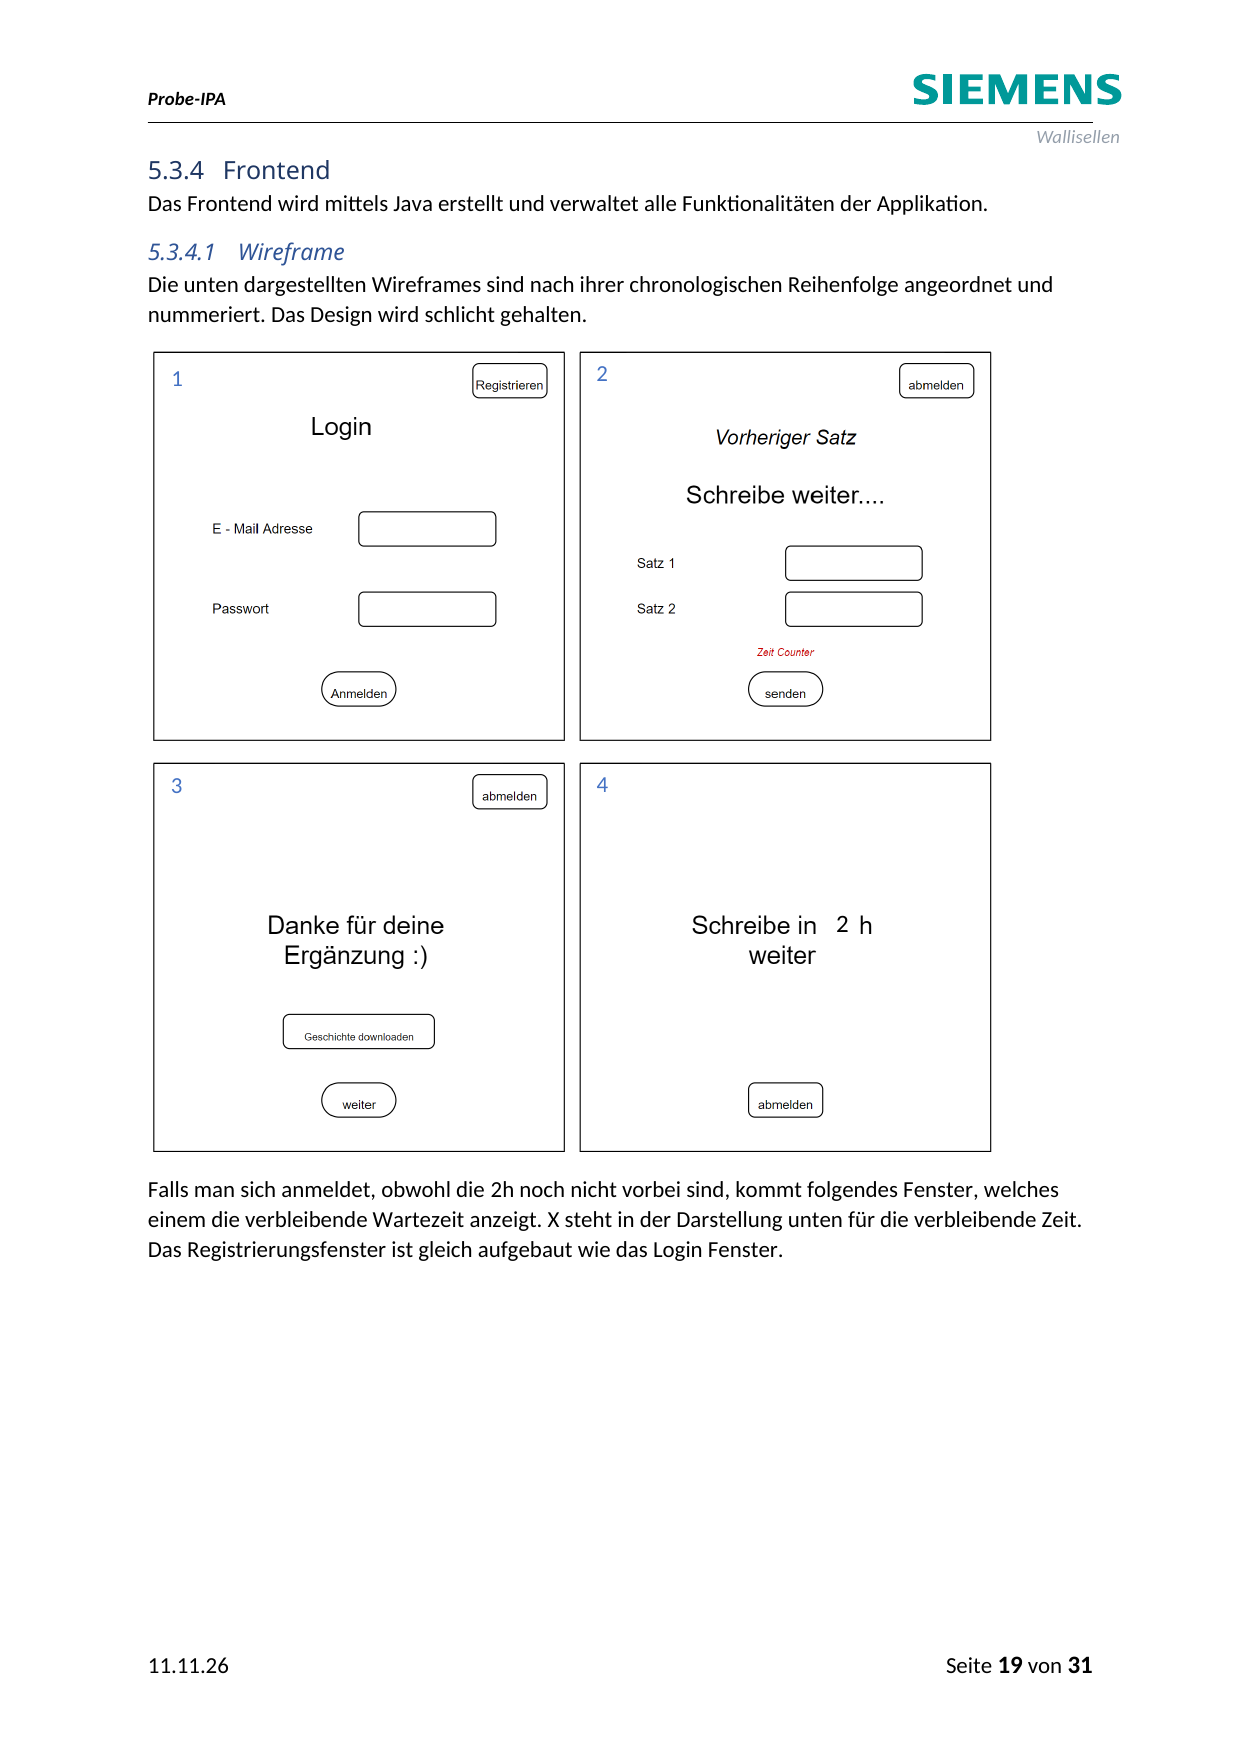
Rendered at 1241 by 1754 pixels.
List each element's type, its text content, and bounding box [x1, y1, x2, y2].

text Die unten dargestellten Wireframes sind nach ihrer chronologischen Reihenfolge angeordnet und nummeriert. Das Design wird schlicht gehalten. [148, 270, 1093, 328]
subtitle Wireframe [148, 236, 1093, 267]
text Das Frontend wird mittels Java erstellt und verwaltet alle Funktionalitäten der Applikation. [148, 189, 1093, 217]
text Falls man sich anmeldet, obwohl die 2h noch nicht vorbei sind, kommt folgendes Fenster, welches einem die verbleibende Wartezeit anzeigt. X steht in der Darstellung unten für die verbleibende Zeit. Das Registrierungsfenster ist gleich aufgebaut wie das Login Fenster. [148, 1175, 1093, 1263]
picture [147, 346, 997, 1157]
subtitle Frontend [148, 152, 1093, 186]
